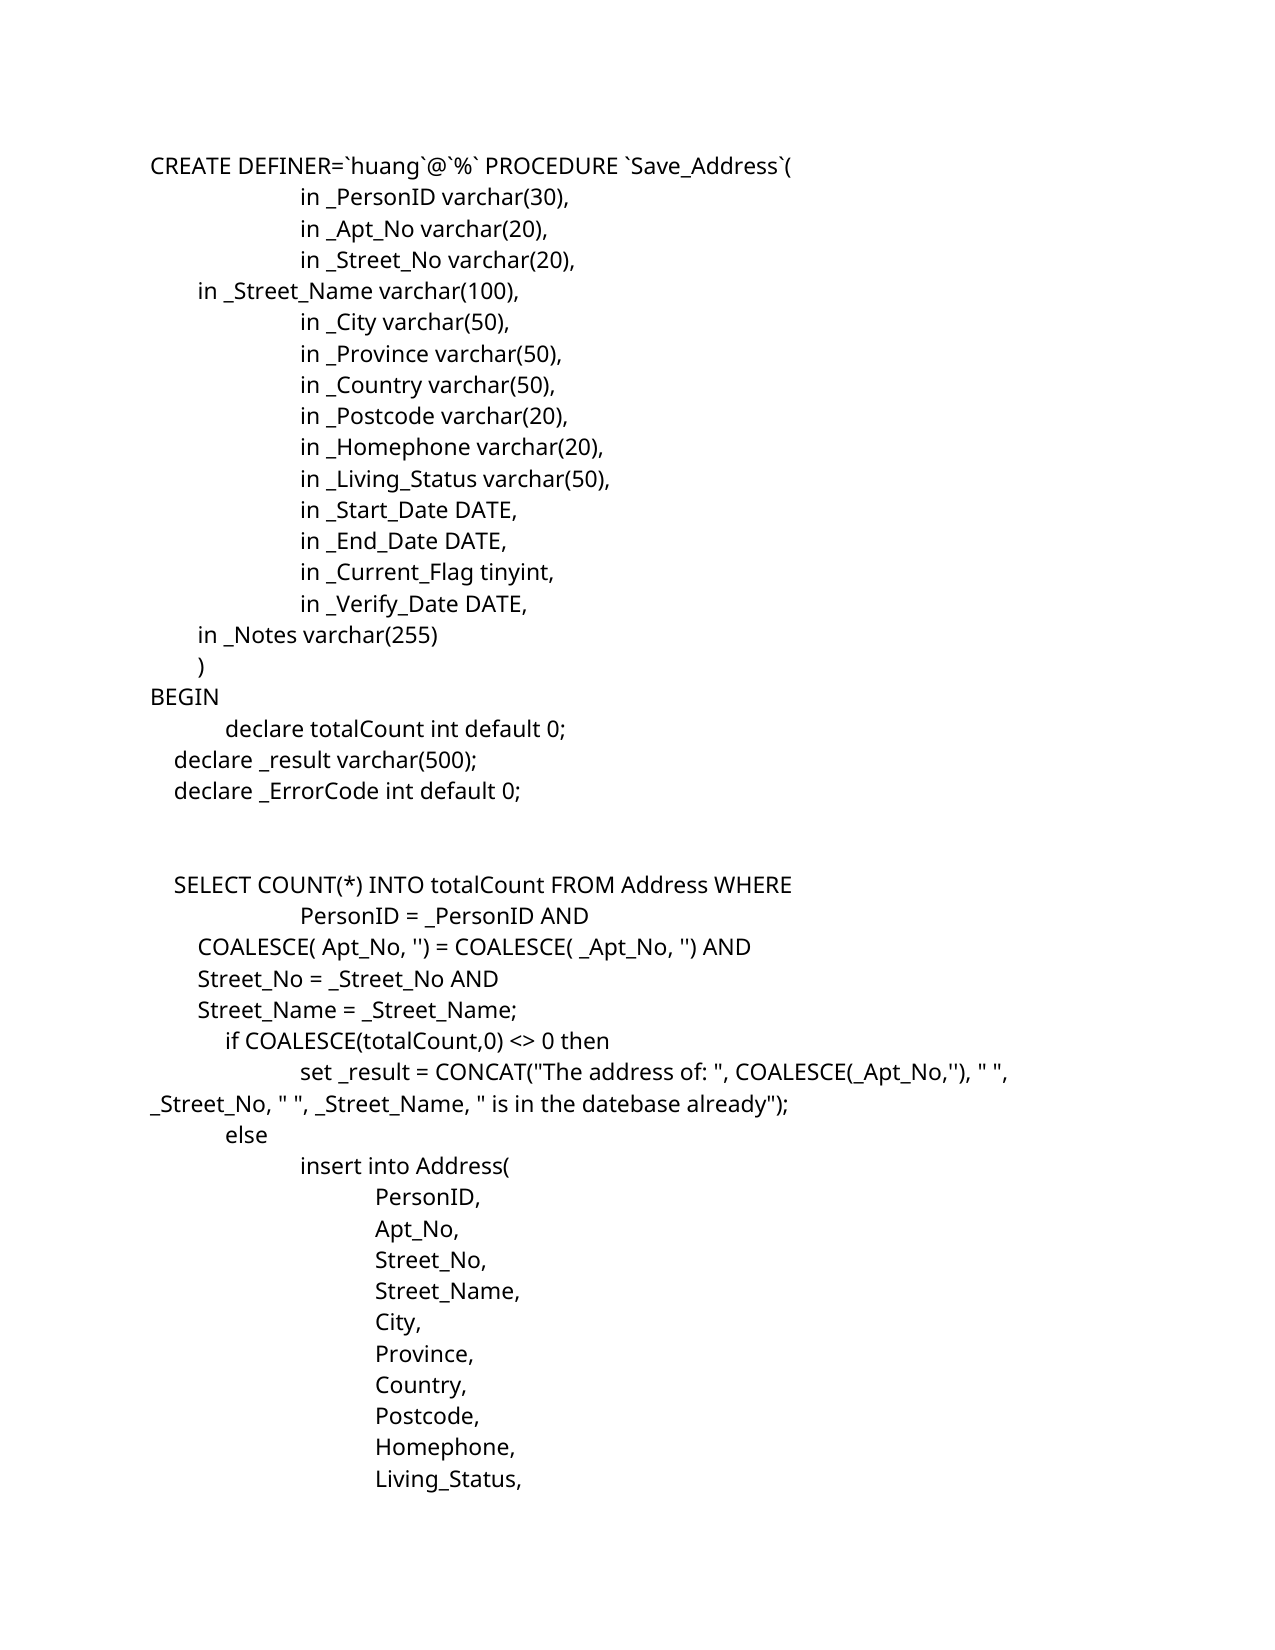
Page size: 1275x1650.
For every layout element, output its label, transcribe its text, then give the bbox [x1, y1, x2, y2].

text in _Current_Flag tinyint, [150, 556, 1125, 587]
text in _Living_Status varchar(50), [150, 462, 1125, 494]
text Homephone, [150, 1431, 1125, 1462]
text Province, [150, 1337, 1125, 1369]
text Street_Name = _Street_Name; [150, 994, 1125, 1025]
text BEGIN [150, 681, 1125, 712]
text insert into Address( [150, 1150, 1125, 1181]
text PersonID = _PersonID AND [150, 900, 1125, 931]
text in _Verify_Date DATE, [150, 587, 1125, 619]
text Street_No, [150, 1244, 1125, 1275]
text Postcode, [150, 1400, 1125, 1431]
text else [150, 1119, 1125, 1150]
text in _Postcode varchar(20), [150, 400, 1125, 431]
text in _Notes varchar(255) [150, 619, 1125, 650]
text declare totalCount int default 0; [150, 712, 1125, 744]
text if COALESCE(totalCount,0) <> 0 then [150, 1025, 1125, 1056]
text in _Street_Name varchar(100), [150, 275, 1125, 306]
text COALESCE( Apt_No, '') = COALESCE( _Apt_No, '') AND [150, 931, 1125, 962]
text in _End_Date DATE, [150, 525, 1125, 556]
text in _Apt_No varchar(20), [150, 212, 1125, 244]
text Apt_No, [150, 1212, 1125, 1244]
text ) [150, 650, 1125, 681]
text declare _ErrorCode int default 0; [150, 775, 1125, 806]
text in _City varchar(50), [150, 306, 1125, 337]
text Country, [150, 1369, 1125, 1400]
text in _Start_Date DATE, [150, 494, 1125, 525]
text in _Province varchar(50), [150, 337, 1125, 369]
text in _PersonID varchar(30), [150, 181, 1125, 212]
text City, [150, 1306, 1125, 1337]
text CREATE DEFINER=`huang`@`%` PROCEDURE `Save_Address`( [150, 150, 1125, 181]
text in _Homephone varchar(20), [150, 431, 1125, 462]
text SELECT COUNT(*) INTO totalCount FROM Address WHERE [150, 869, 1125, 900]
text in _Street_No varchar(20), [150, 244, 1125, 275]
text Street_Name, [150, 1275, 1125, 1306]
text declare _result varchar(500); [150, 744, 1125, 775]
text set _result = CONCAT("The address of: ", COALESCE(_Apt_No,''), " ", _Street_No, " ", _Street_Name, " is in the datebase already"); [150, 1056, 1125, 1119]
text PersonID, [150, 1181, 1125, 1212]
text Living_Status, [150, 1462, 1125, 1494]
text in _Country varchar(50), [150, 369, 1125, 400]
text Street_No = _Street_No AND [150, 962, 1125, 994]
